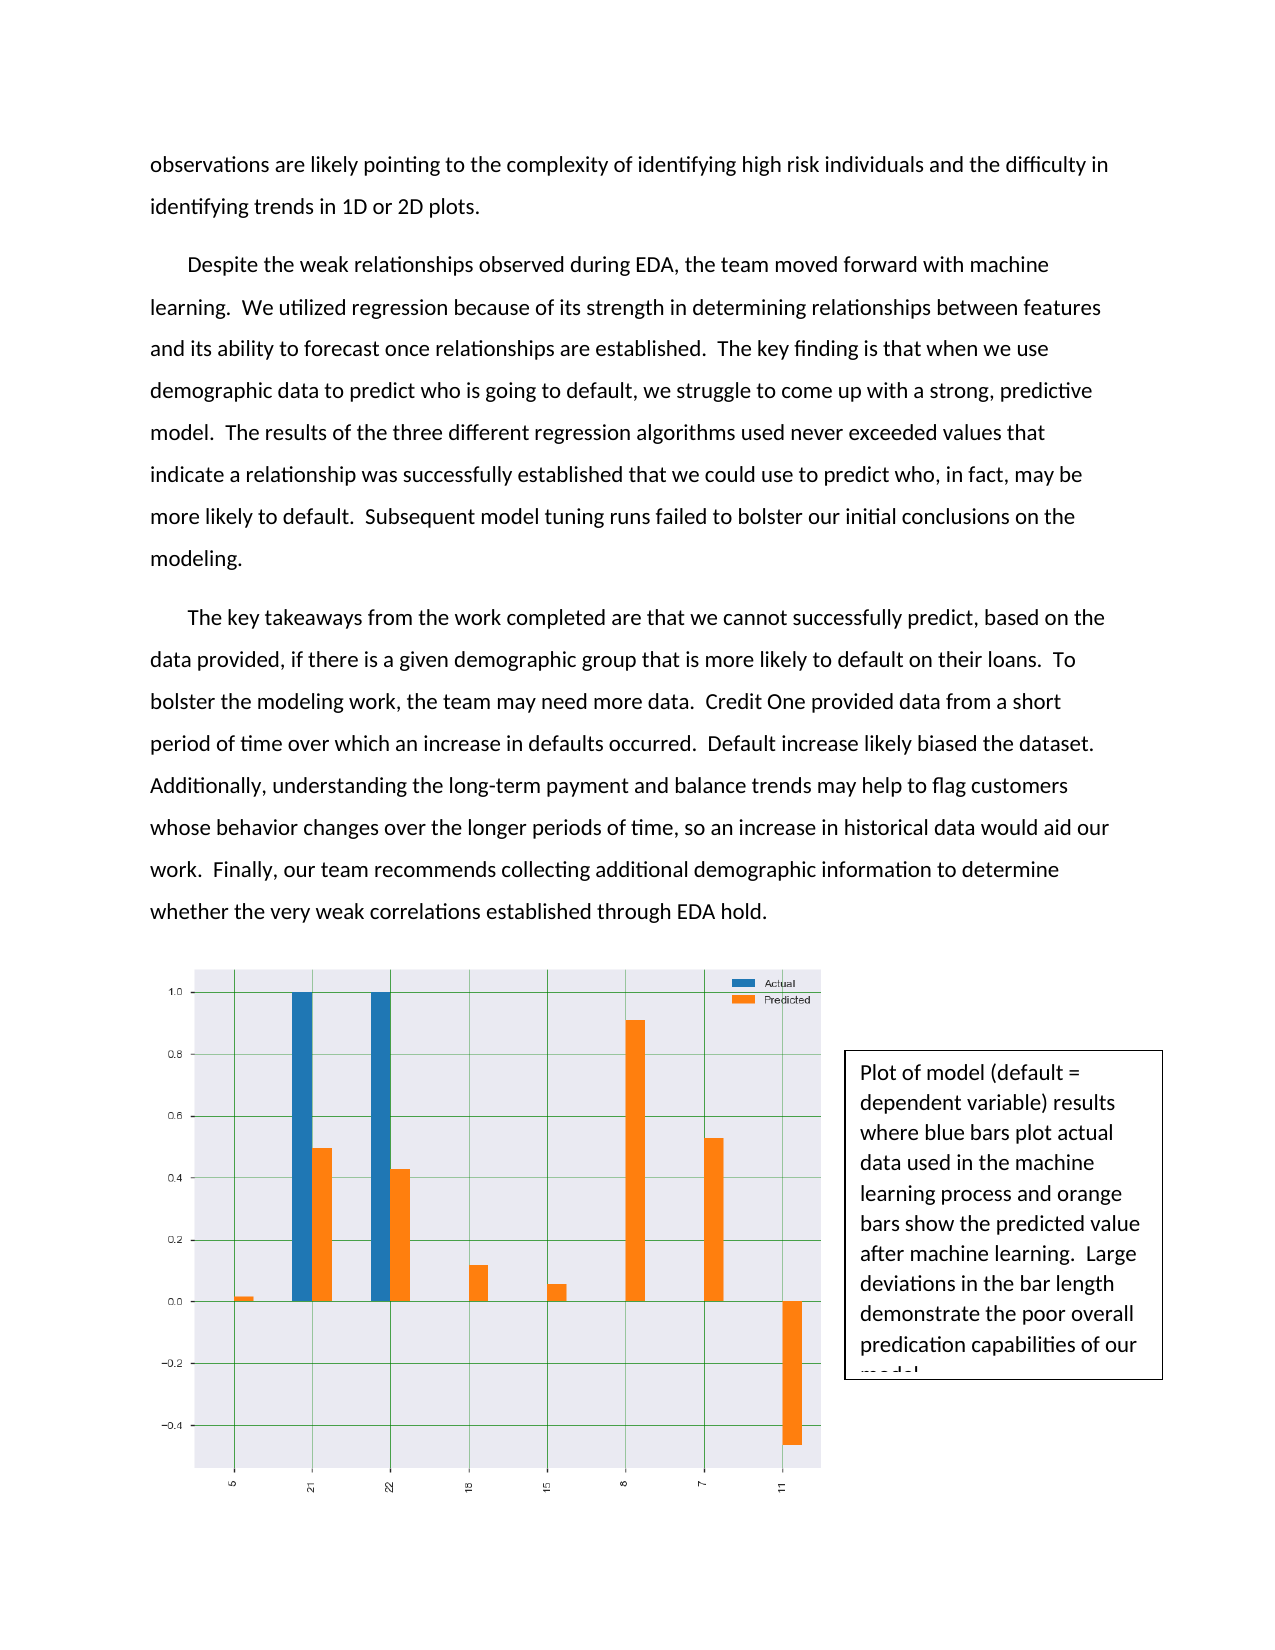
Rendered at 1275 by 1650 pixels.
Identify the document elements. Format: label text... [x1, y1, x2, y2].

picture [152, 961, 829, 1500]
text The key takeaways from the work completed are that we cannot successfully predict, based on the data provided, if there is a given demographic group that is more likely to default on their loans. To bolster the modeling work, the team may need more data. Credit One provided data from a short period of time over which an increase in defaults occurred. Default increase likely biased the dataset. Additionally, understanding the long-term payment and balance trends may help to flag customers whose behavior changes over the longer periods of time, so an increase in historical data would aid our work. Finally, our team recommends collecting additional demographic information to determine whether the very weak correlations established through EDA hold. [150, 603, 1125, 925]
text Despite the weak relationships observed during EDA, the team moved forward with machine learning. We utilized regression because of its strength in determining relationships between features and its ability to forecast once relationships are established. The key finding is that when we use demographic data to predict who is going to default, we struggle to come up with a strong, predictive model. The results of the three different regression algorithms used never exceeded values that indicate a relationship was successfully established that we could use to predict who, in fact, may be more likely to default. Subsequent model tuning runs failed to bolster our initial conclusions on the modeling. [150, 251, 1125, 572]
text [150, 150, 1125, 220]
